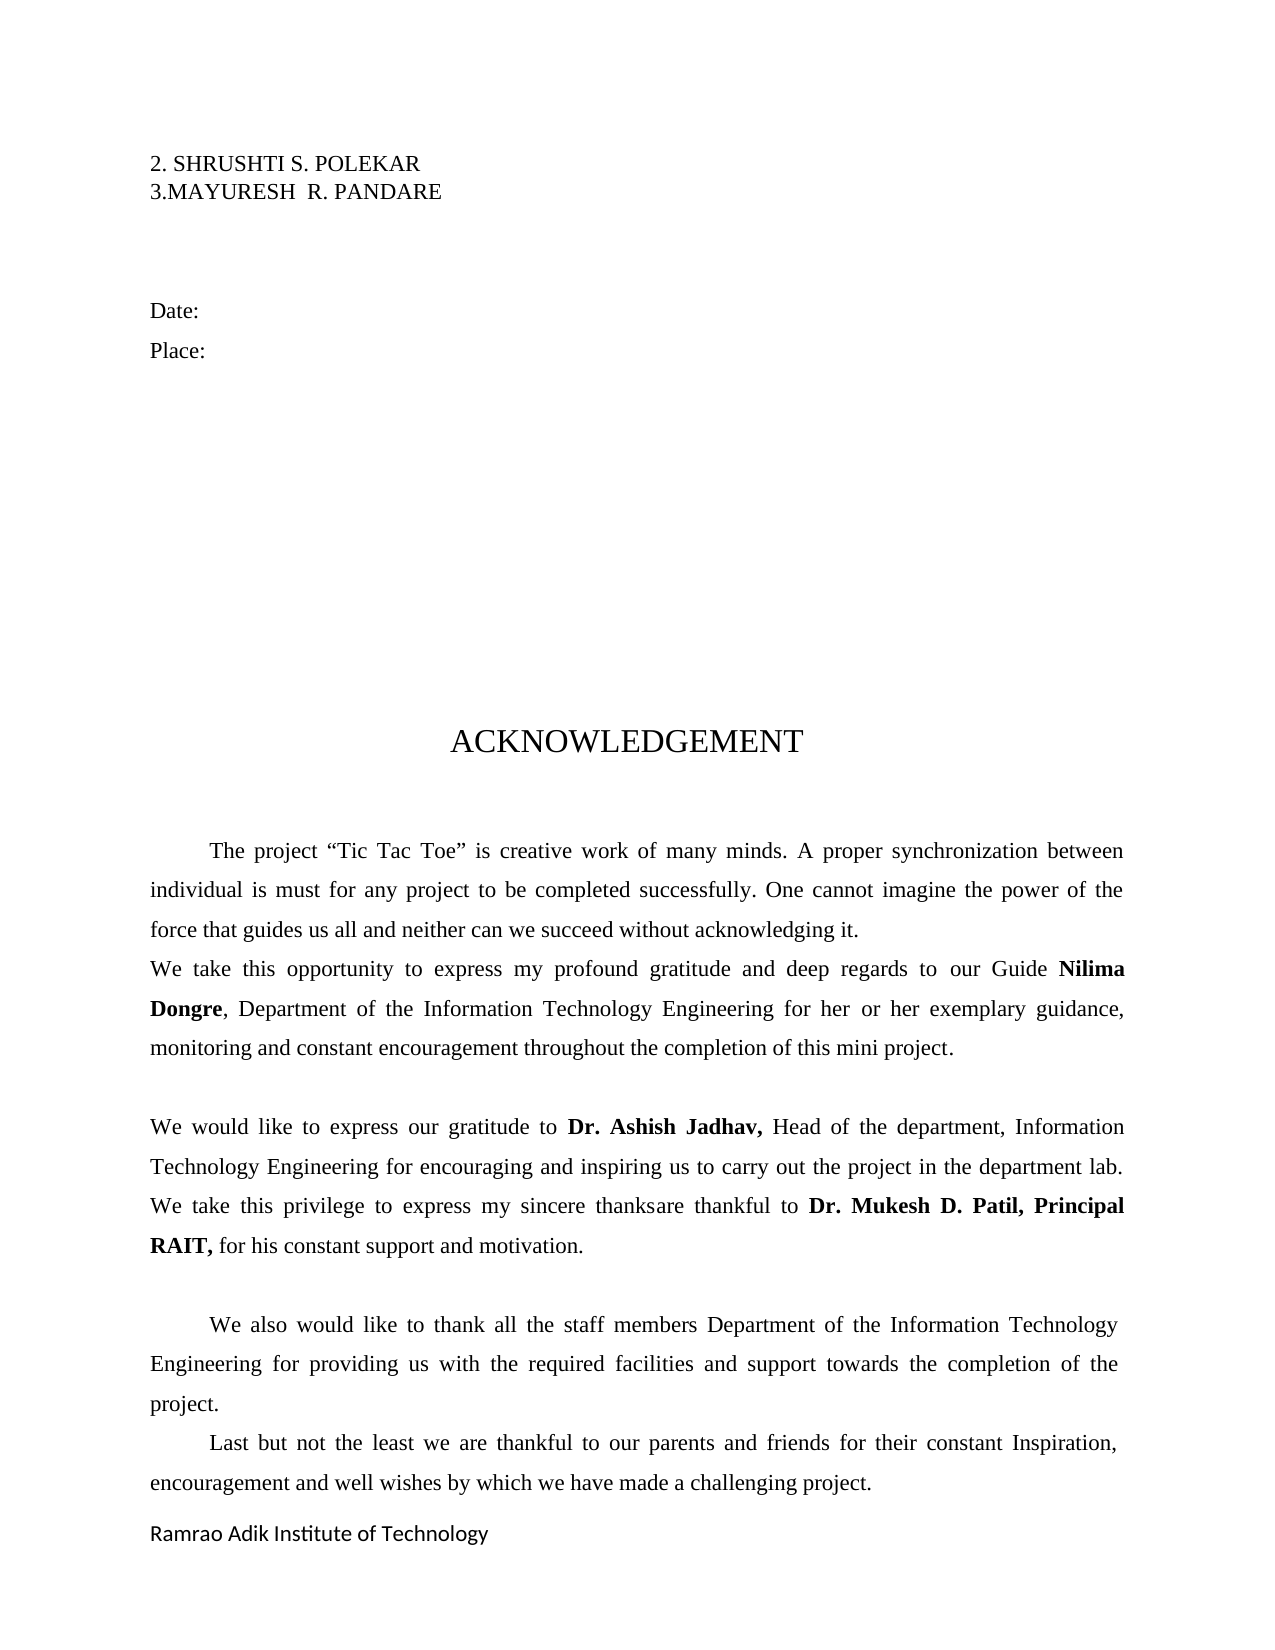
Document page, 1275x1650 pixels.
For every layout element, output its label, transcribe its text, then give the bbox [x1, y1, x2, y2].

text Place: [149, 338, 1119, 364]
text We also would like to thank all the staff members Department of the Information Technology Engineering for providing us with the required facilities and support towards the completion of the project. [150, 1311, 1119, 1416]
text We take this opportunity to express my profound gratitude and deep regards to our Guide Nilima Dongre, Department of the Information Technology Engineering for her or her exemplary guidance, monitoring and constant encouragement throughout the completion of this mini project. [150, 956, 1125, 1061]
text 3.MAYURESH R. PANDARE [150, 178, 1125, 205]
subtitle ACKNOWLEDGEMENT [450, 721, 1118, 760]
text Last but not the least we are thankful to our parents and friends for their constant Inspiration, encouragement and well wishes by which we have made a challenging project. [150, 1429, 1119, 1495]
text We would like to express our gratitude to Dr. Ashish Jadhav, Head of the department, Information Technology Engineering for encouraging and inspiring us to carry out the project in the department lab. We take this privilege to express my sincere thanksare thankful to Dr. Mukesh D. Patil, Principal RAIT, for his constant support and motivation. [150, 1113, 1125, 1258]
text 2. SHRUSHTI S. POLEKAR [150, 150, 1125, 176]
text Date: [149, 297, 1119, 324]
text The project “Tic Tac Toe” is creative work of many minds. A proper synchronization between individual is must for any project to be completed successfully. One cannot imagine the power of the force that guides us all and neither can we succeed without acknowledging it. [150, 837, 1125, 942]
